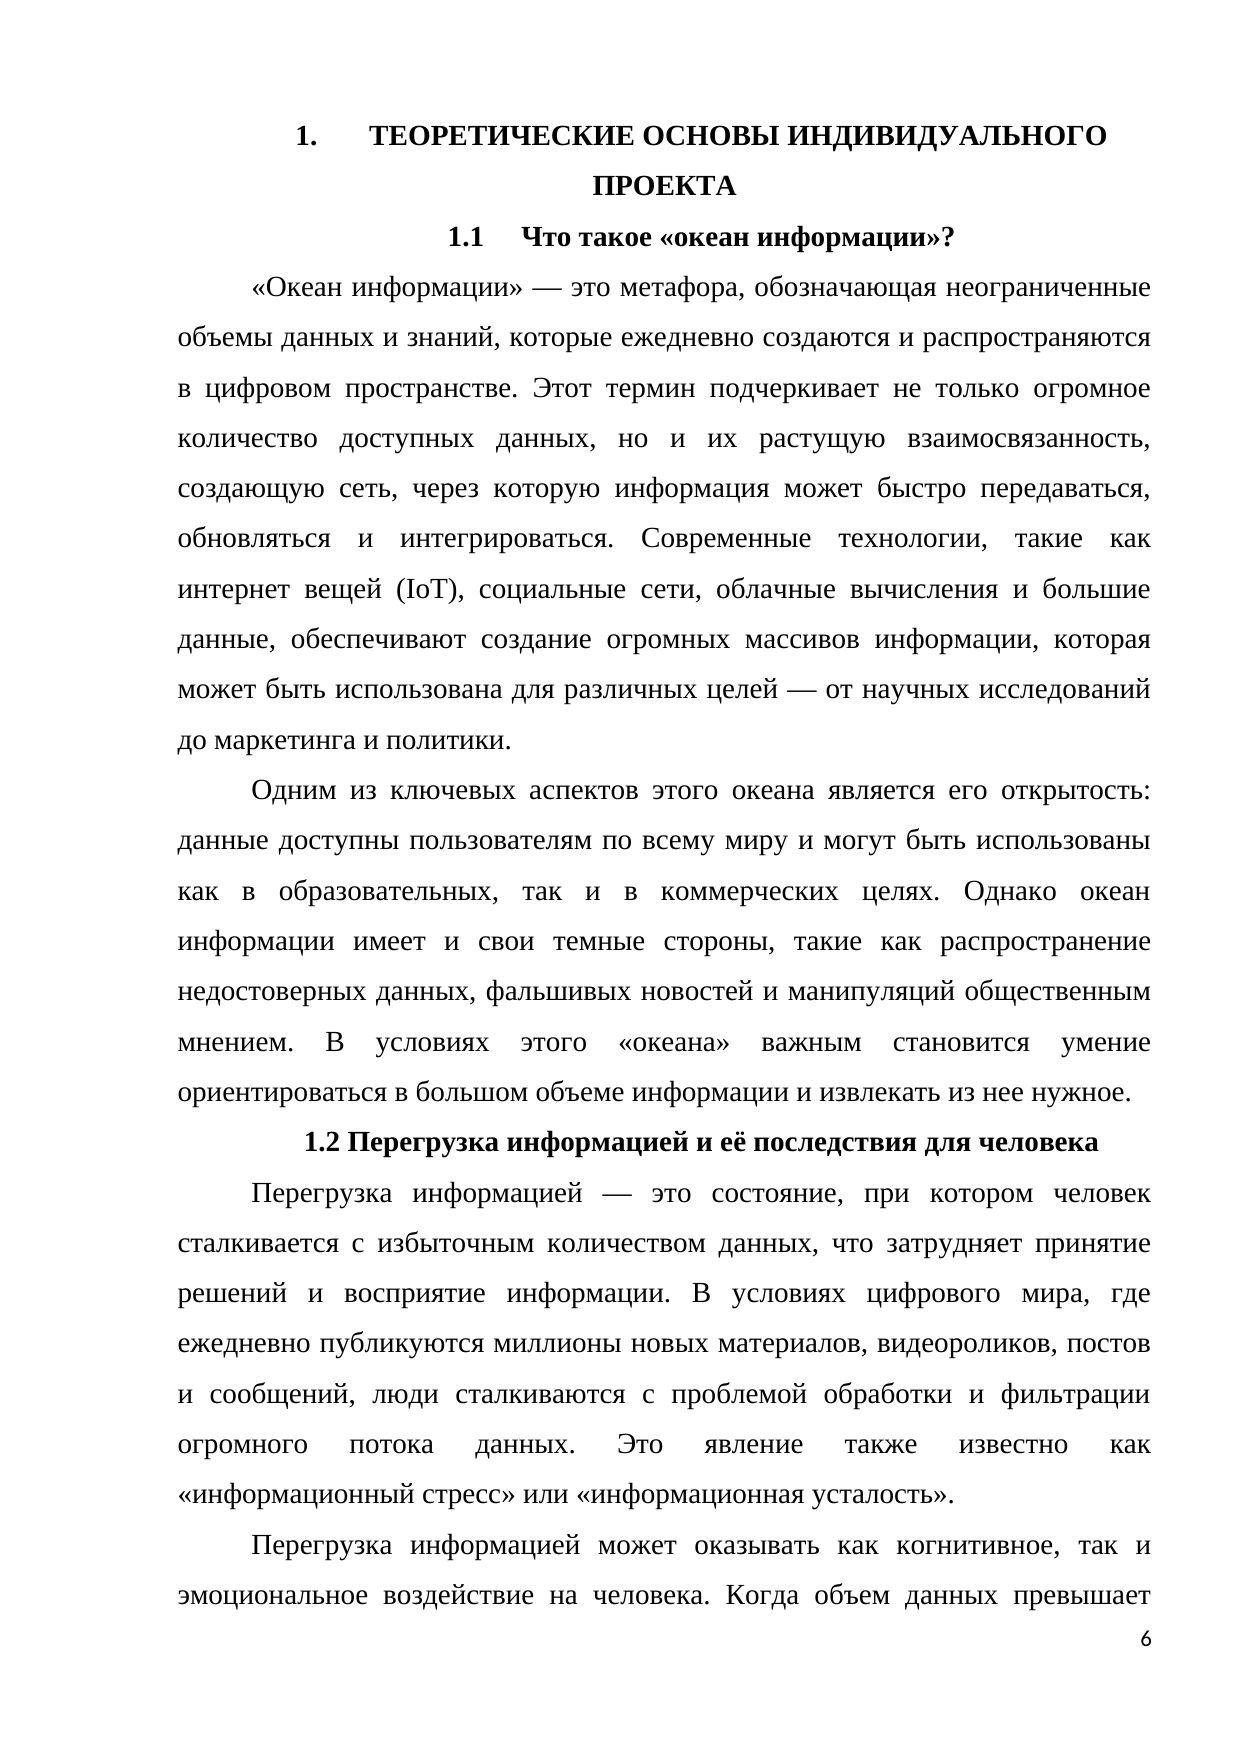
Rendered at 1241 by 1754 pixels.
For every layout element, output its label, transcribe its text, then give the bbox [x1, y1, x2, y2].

list Что такое «океан информации»? [177, 219, 1152, 252]
text Одним из ключевых аспектов этого океана является его открытость: данные доступны пользователям по всему миру и могут быть использованы как в образовательных, так и в коммерческих целях. Однако океан информации имеет и свои темные стороны, такие как распространение недостоверных данных, фальшивых новостей и манипуляций общественным мнением. В условиях этого «океана» важным становится умение ориентироваться в большом объеме информации и извлекать из нее нужное. [177, 772, 1152, 1108]
list 1.2 Перегрузка информацией и её последствия для человека [177, 1124, 1152, 1158]
text Перегрузка информацией — это состояние, при котором человек сталкивается с избыточным количеством данных, что затрудняет принятие решений и восприятие информации. В условиях цифрового мира, где ежедневно публикуются миллионы новых материалов, видеороликов, постов и сообщений, люди сталкиваются с проблемой обработки и фильтрации огромного потока данных. Это явление также известно как «информационный стресс» или «информационная усталость». [177, 1175, 1152, 1510]
text «Океан информации» — это метафора, обозначающая неограниченные объемы данных и знаний, которые ежедневно создаются и распространяются в цифровом пространстве. Этот термин подчеркивает не только огромное количество доступных данных, но и их растущую взаимосвязанность, создающую сеть, через которую информация может быстро передаваться, обновляться и интегрироваться. Современные технологии, такие как интернет вещей (IoT), социальные сети, облачные вычисления и большие данные, обеспечивают создание огромных массивов информации, которая может быть использована для различных целей — от научных исследований до маркетинга и политики. [177, 269, 1152, 755]
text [177, 1527, 1152, 1611]
list ТЕОРЕТИЧЕСКИЕ ОСНОВЫ ИНДИВИДУАЛЬНОГО ПРОЕКТА [177, 118, 1152, 202]
